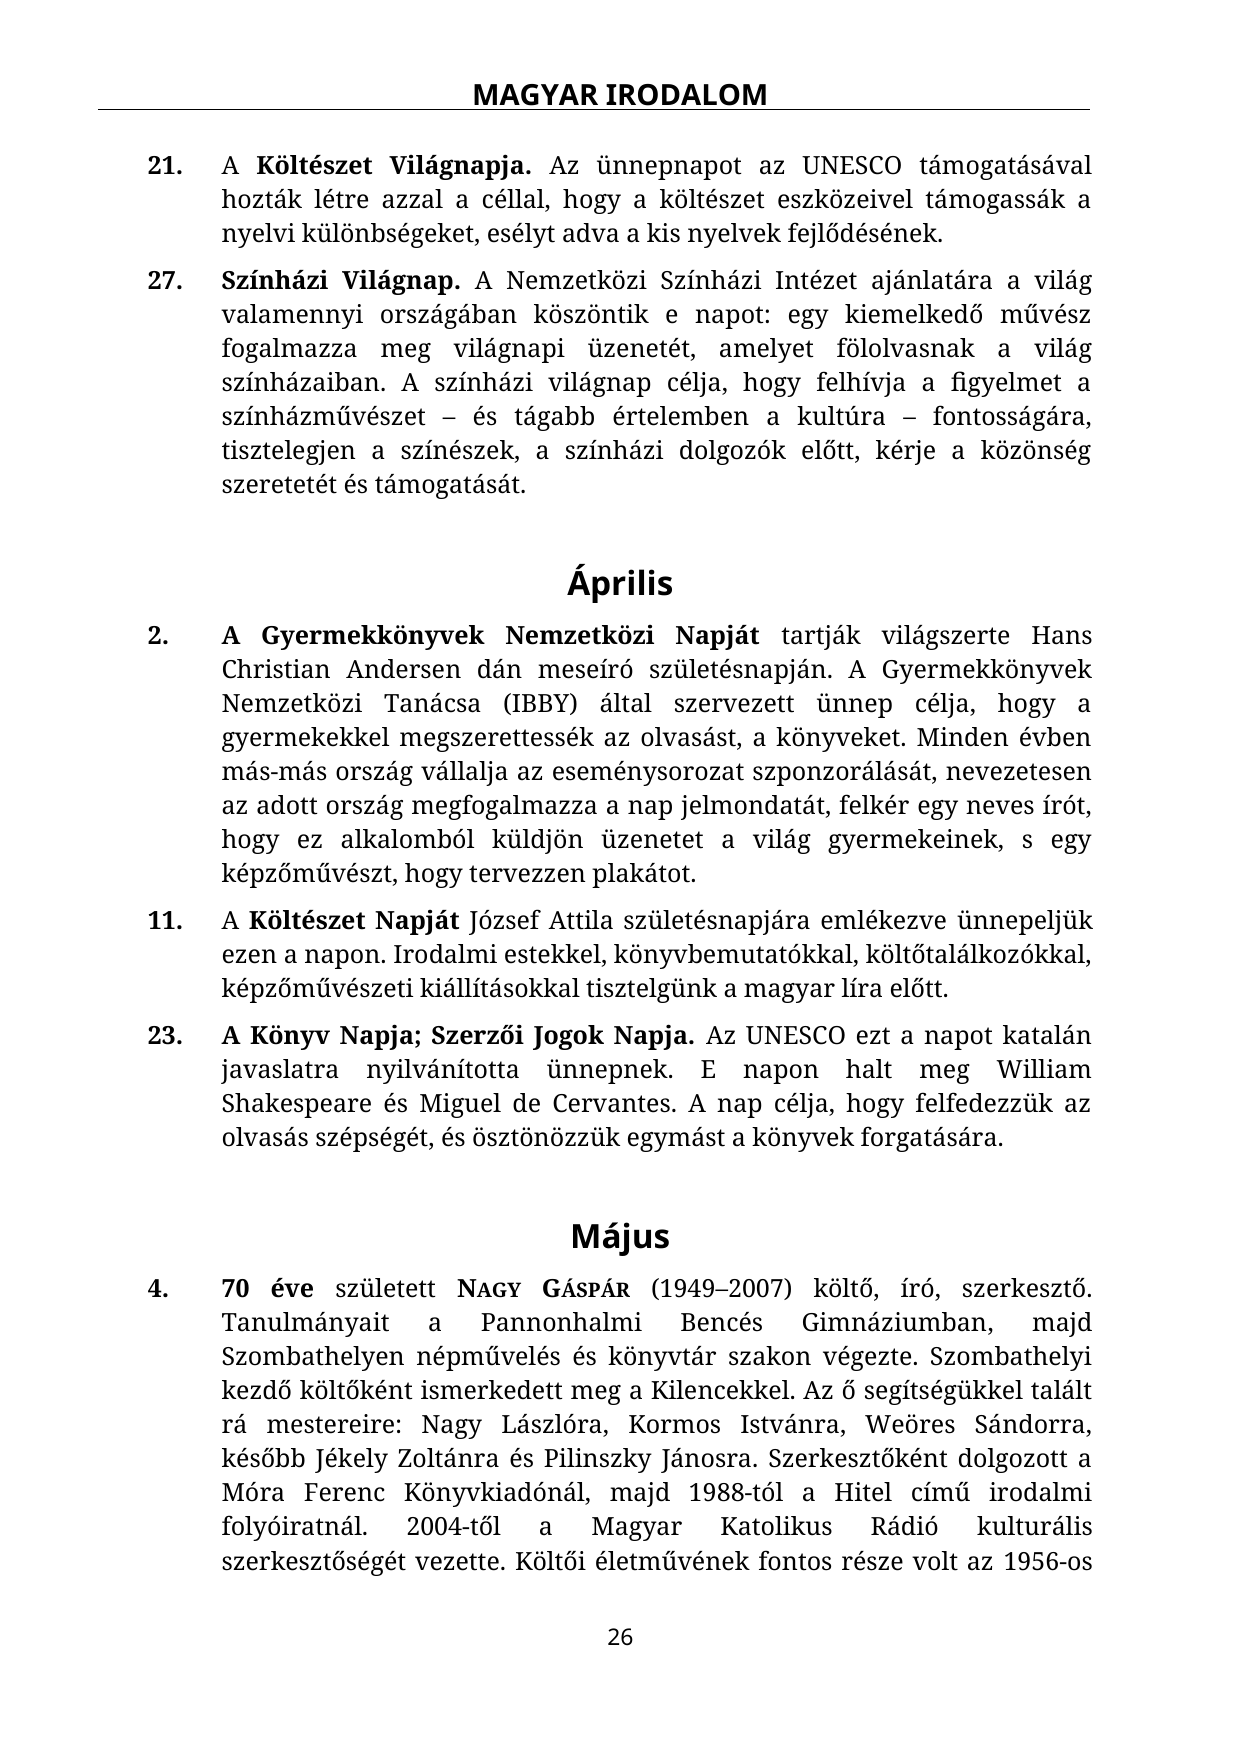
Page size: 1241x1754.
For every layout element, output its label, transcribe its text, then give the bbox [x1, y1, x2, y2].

text 2. A Gyermekkönyvek Nemzetközi Napját tartják világszerte Hans Christian Andersen dán meseíró születésnapján. A Gyermekkönyvek Nemzetközi Tanácsa (IBBY) által szervezett ünnep célja, hogy a gyermekekkel megszerettessék az olvasást, a könyveket. Minden évben más-más ország vállalja az eseménysorozat szponzorálását, nevezetesen az adott ország megfogalmazza a nap jelmondatát, felkér egy neves írót, hogy ez alkalomból küldjön üzenetet a világ gyermekeinek, s egy képzőművészt, hogy tervezzen plakátot. [148, 618, 1093, 890]
text Május [148, 1213, 1093, 1258]
text 23. A Könyv Napja; Szerzői Jogok Napja. Az UNESCO ezt a napot katalán javaslatra nyilvánította ünnepnek. E napon halt meg William Shakespeare és Miguel de Cervantes. A nap célja, hogy felfedezzük az olvasás szépségét, és ösztönözzük egymást a könyvek forgatására. [148, 1017, 1093, 1154]
text 11. A Költészet Napját József Attila születésnapjára emlékezve ünnepeljük ezen a napon. Irodalmi estekkel, könyvbemutatókkal, költőtalálkozókkal, képzőművészeti kiállításokkal tisztelgünk a magyar líra előtt. [148, 903, 1093, 1005]
text Április [148, 560, 1093, 605]
text 27. Színházi Világnap. A Nemzetközi Színházi Intézet ajánlatára a világ valamennyi országában köszöntik e napot: egy kiemelkedő művész fogalmazza meg világnapi üzenetét, amelyet fölolvasnak a világ színházaiban. A színházi világnap célja, hogy felhívja a figyelmet a színházművészet – és tágabb értelemben a kultúra – fontosságára, tisztelegjen a színészek, a színházi dolgozók előtt, kérje a közönség szeretetét és támogatását. [148, 262, 1093, 501]
text 21. A Költészet Világnapja. Az ünnepnapot az UNESCO támogatásával hozták létre azzal a céllal, hogy a költészet eszközeivel támogassák a nyelvi különbségeket, esélyt adva a kis nyelvek fejlődésének. [148, 148, 1093, 250]
